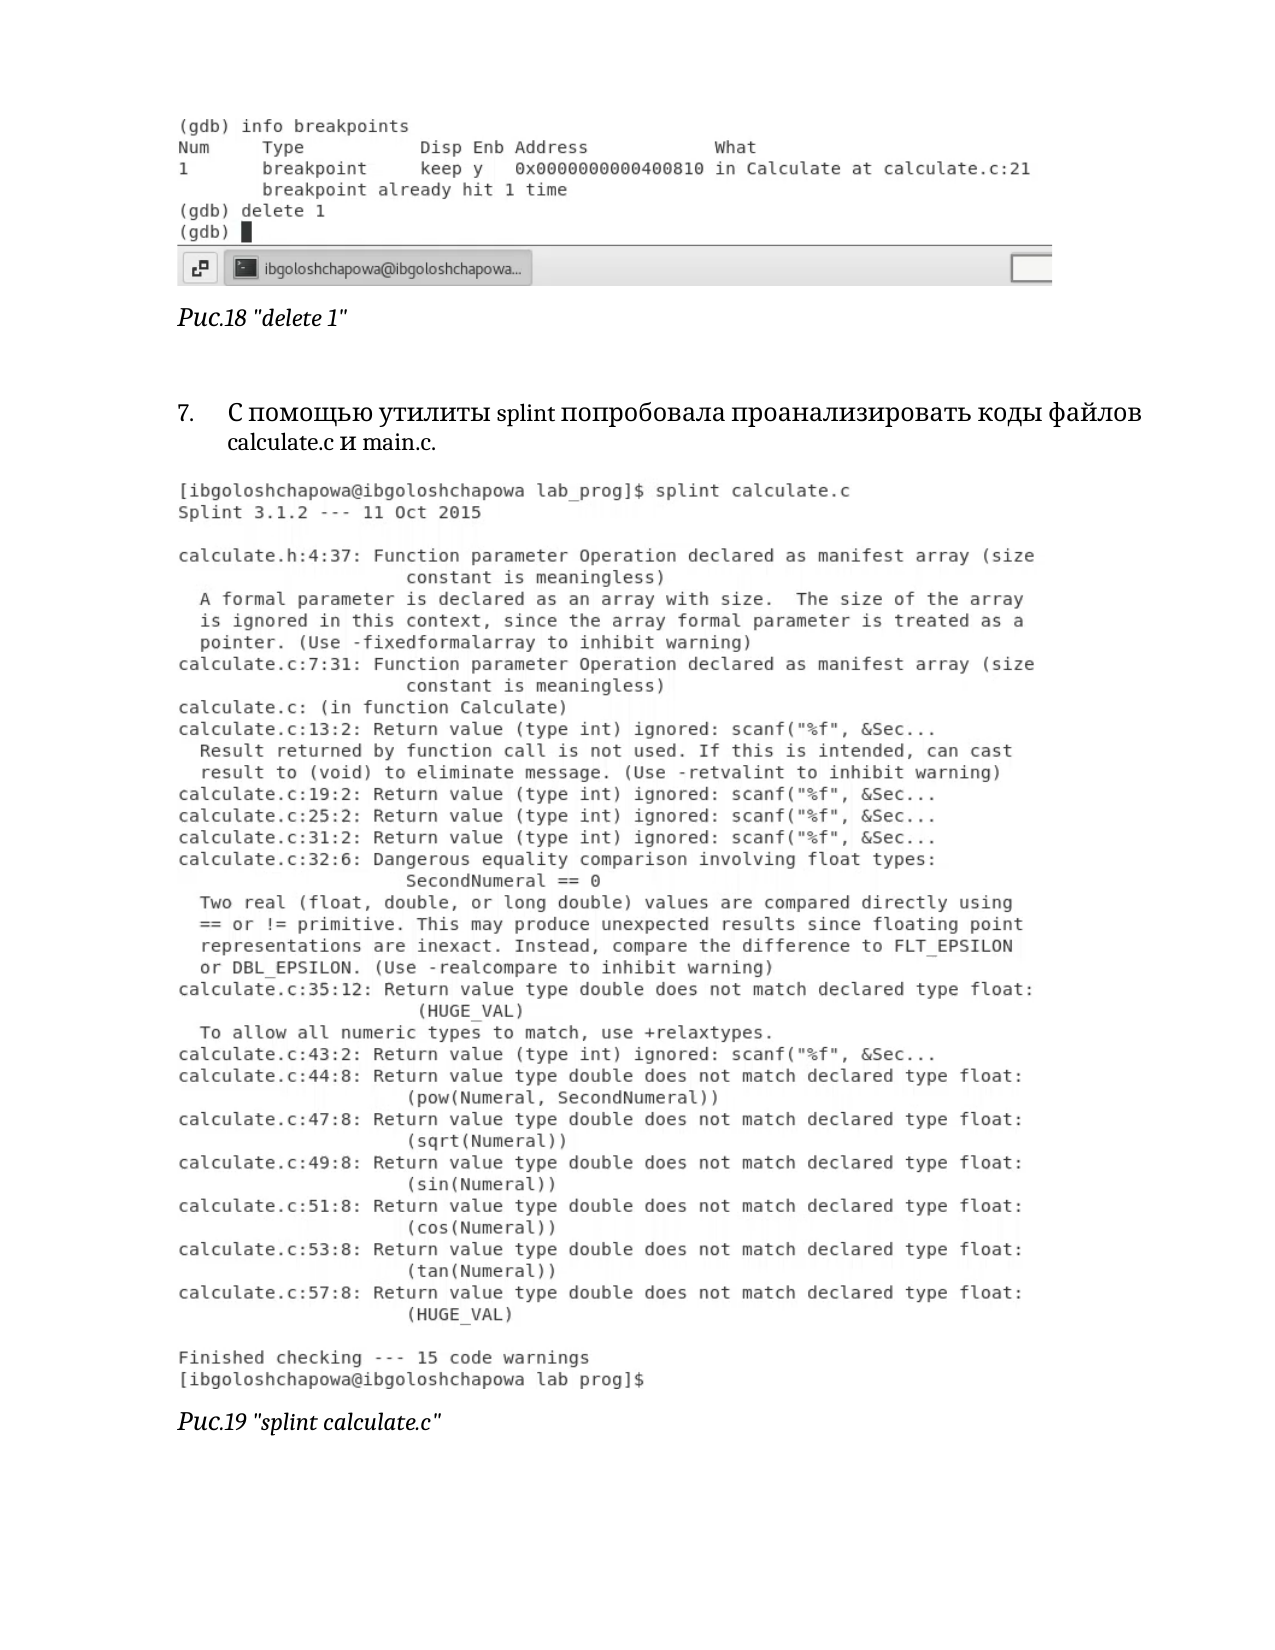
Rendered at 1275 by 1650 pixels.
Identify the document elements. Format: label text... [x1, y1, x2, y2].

picture [177, 475, 1053, 1389]
list С помощью утилиты splint попробовала проанализировать коды файлов calculate.c и main.c. [177, 399, 1186, 456]
picture [177, 118, 1053, 286]
text Рис.19 "splint calculate.c" [177, 1407, 1186, 1436]
text Рис.18 "delete 1" [177, 304, 1186, 333]
